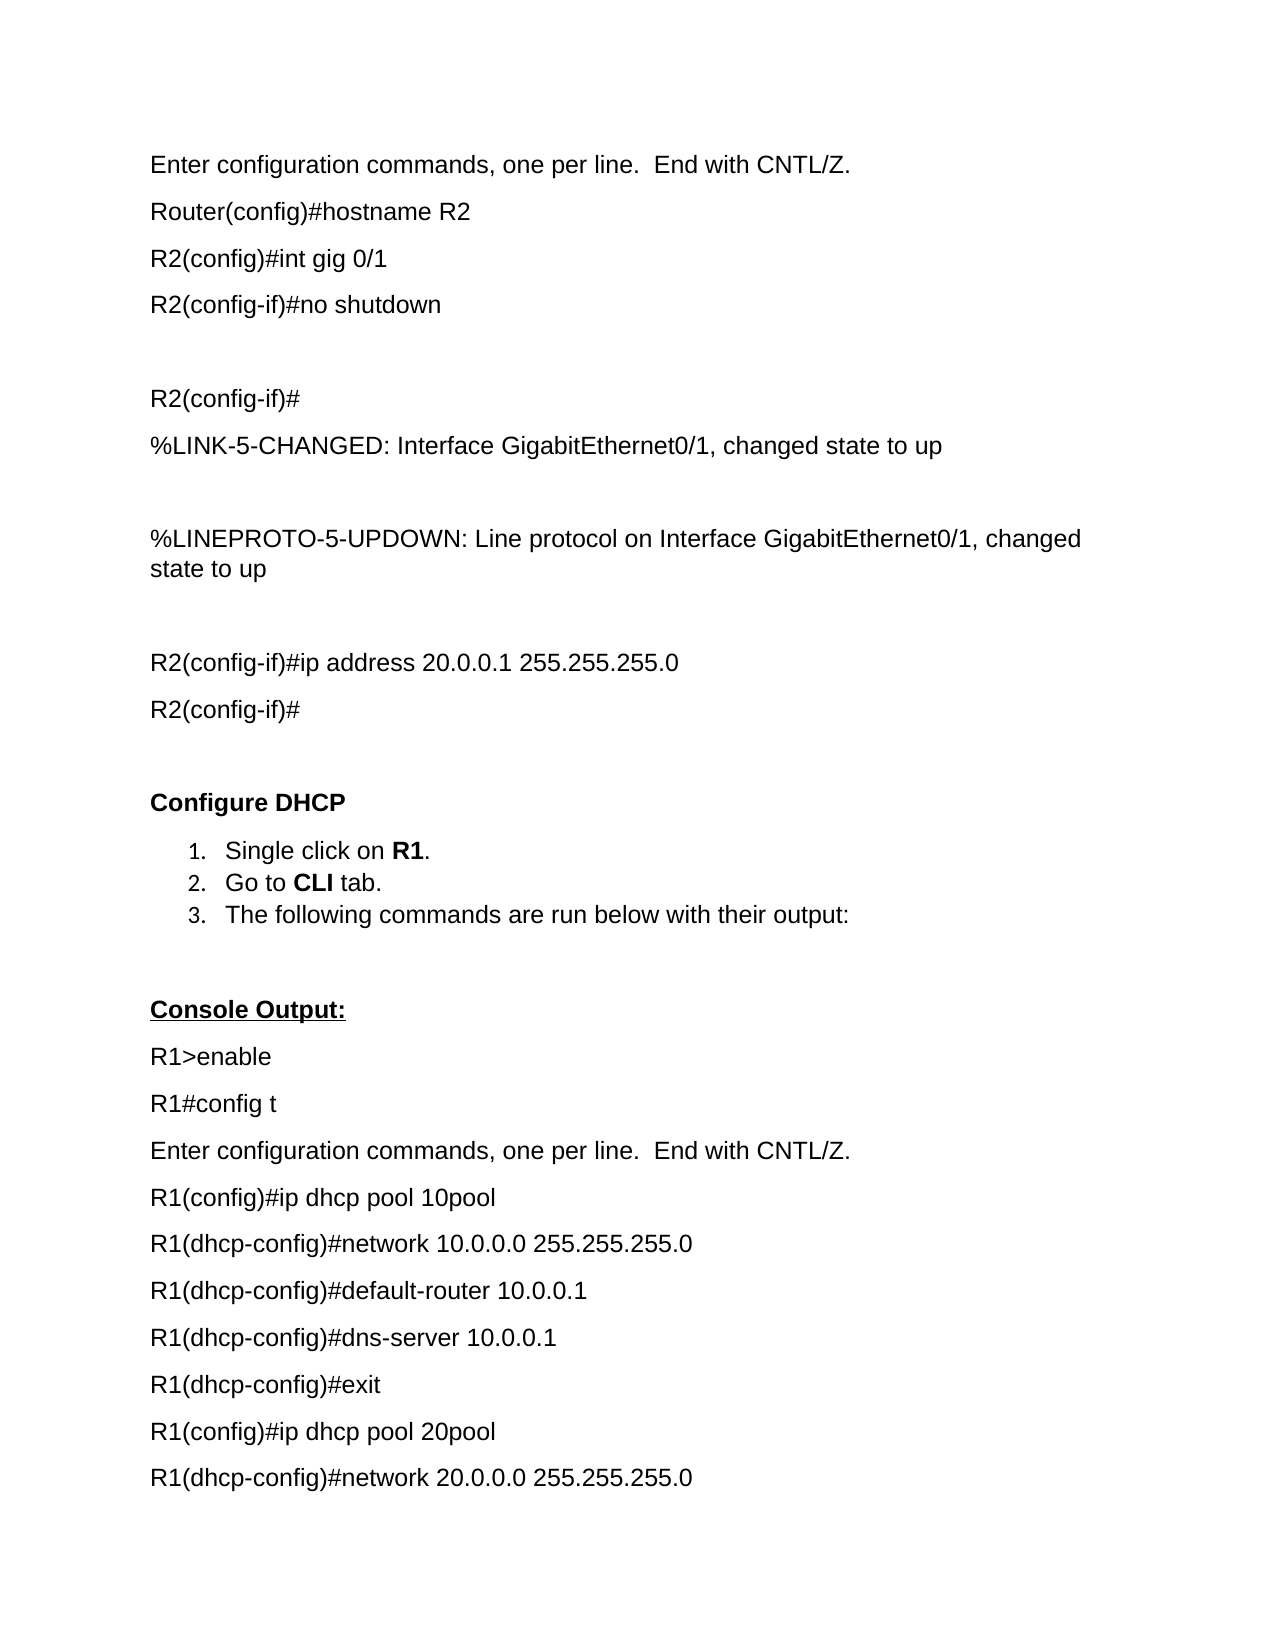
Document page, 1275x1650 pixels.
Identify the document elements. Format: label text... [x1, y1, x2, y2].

text R1(dhcp-config)#network 20.0.0.0 255.255.255.0 [150, 1463, 1125, 1492]
text R1#config t [150, 1089, 1125, 1118]
text R2(config)#int gig 0/1 [150, 243, 1125, 272]
text Router(config)#hostname R2 [150, 197, 1125, 226]
list The following commands are run below with their output: [187, 899, 1125, 929]
list Go to CLI tab. [187, 867, 1125, 897]
text R2(config-if)# [150, 694, 1125, 723]
text R1(config)#ip dhcp pool 20pool [150, 1416, 1125, 1445]
text Configure DHCP [150, 788, 1125, 817]
text R2(config-if)#ip address 20.0.0.1 255.255.255.0 [150, 648, 1125, 677]
text R1(config)#ip dhcp pool 10pool [150, 1183, 1125, 1211]
text %LINEPROTO-5-UPDOWN: Line protocol on Interface GigabitEthernet0/1, changed state to up [150, 524, 1125, 583]
text Enter configuration commands, one per line. End with CNTL/Z. [150, 1136, 1125, 1164]
text R2(config-if)#no shutdown [150, 290, 1125, 319]
text R1(dhcp-config)#dns-server 10.0.0.1 [150, 1323, 1125, 1352]
text R1(dhcp-config)#default-router 10.0.0.1 [150, 1276, 1125, 1305]
text R1>enable [150, 1042, 1125, 1071]
text R1(dhcp-config)#exit [150, 1370, 1125, 1398]
text R2(config-if)# [150, 384, 1125, 413]
text Enter configuration commands, one per line. End with CNTL/Z. [150, 150, 1125, 179]
text %LINK-5-CHANGED: Interface GigabitEthernet0/1, changed state to up [150, 431, 1125, 459]
list Single click on R1. [187, 835, 1125, 865]
text R1(dhcp-config)#network 10.0.0.0 255.255.255.0 [150, 1229, 1125, 1258]
text Console Output: [150, 994, 1125, 1023]
